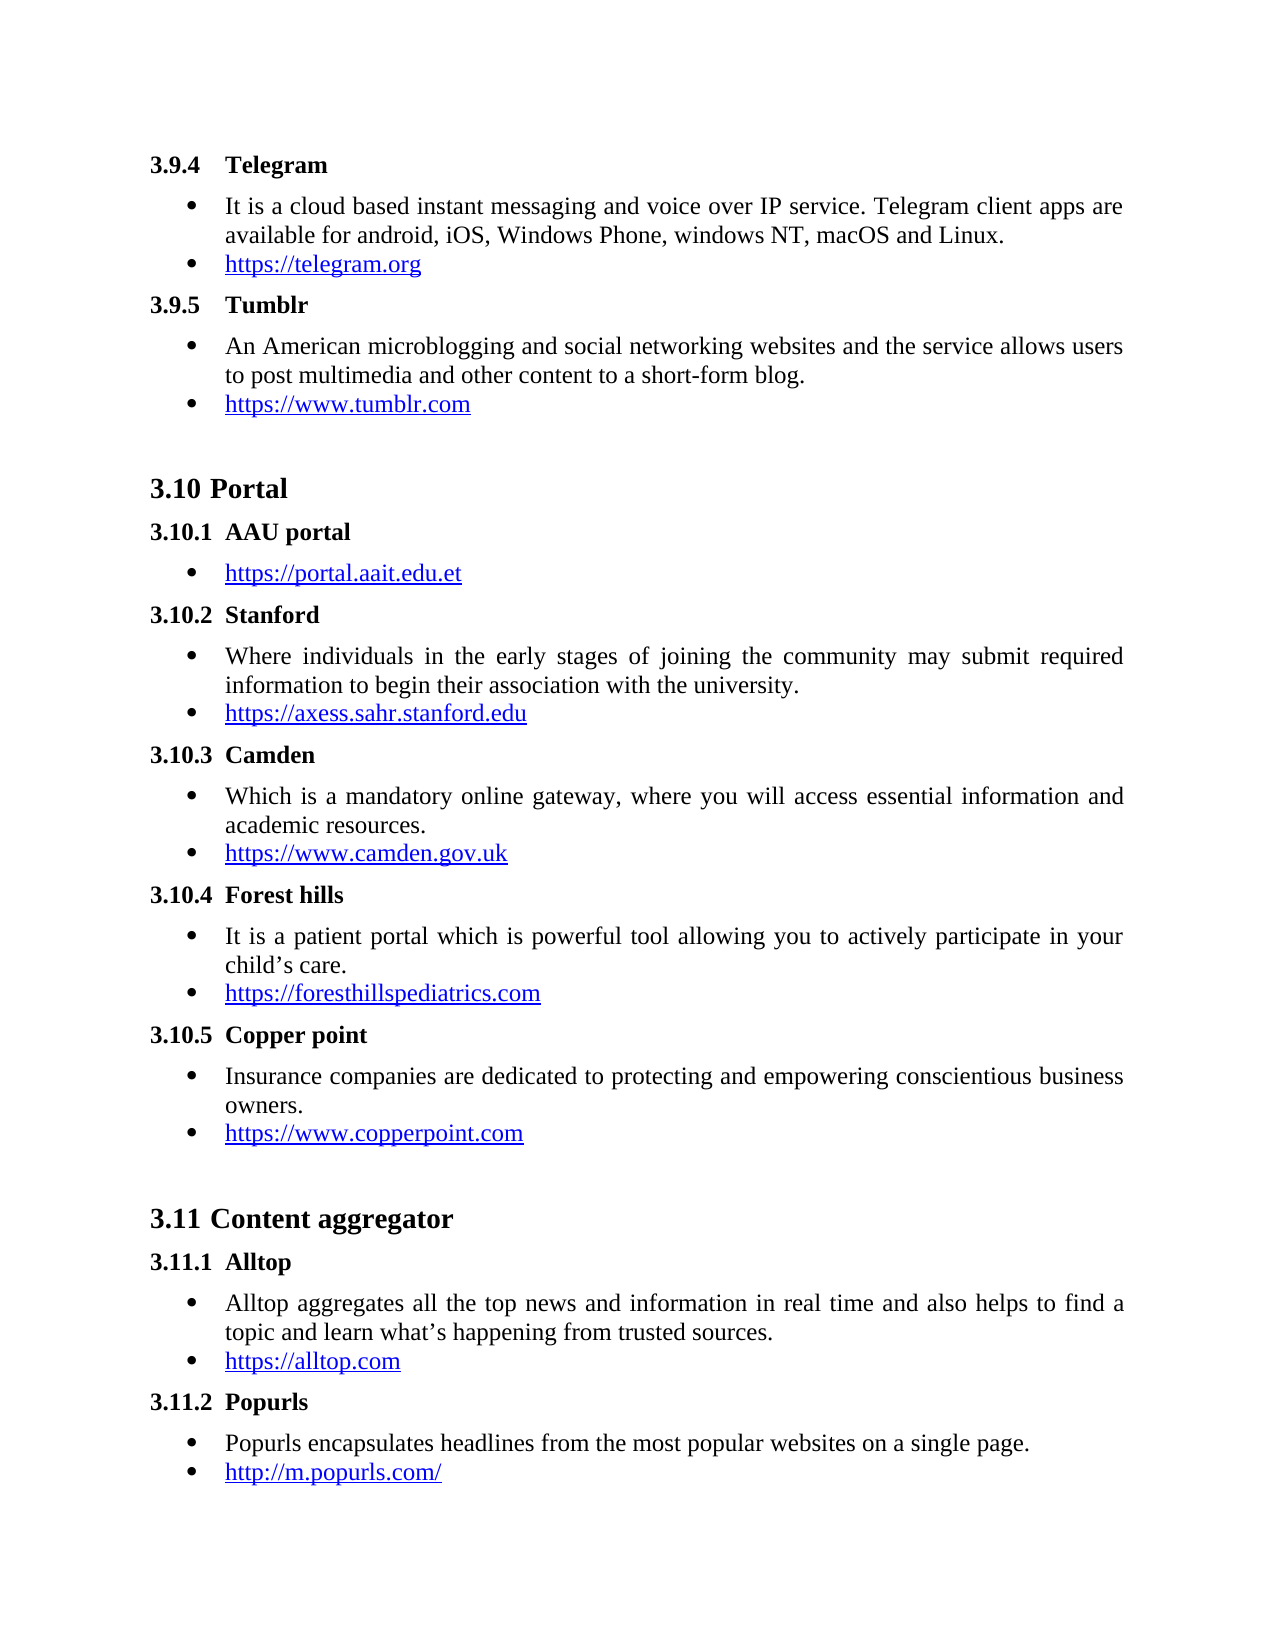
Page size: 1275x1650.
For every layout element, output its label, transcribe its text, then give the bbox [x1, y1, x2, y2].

list https://www.copperpoint.com [187, 1118, 1125, 1147]
subtitle Telegram [150, 150, 1125, 179]
list Popurls encapsulates headlines from the most popular websites on a single page. [187, 1428, 1125, 1457]
list Insurance companies are dedicated to protecting and empowering conscientious business owners. [187, 1061, 1125, 1118]
subtitle Copper point [150, 1020, 1125, 1048]
subtitle Forest hills [150, 880, 1125, 908]
list https://www.camden.gov.uk [187, 838, 1125, 867]
list Alltop aggregates all the top news and information in real time and also helps to find a topic and learn what’s happening from trusted sources. [187, 1288, 1125, 1346]
list It is a patient portal which is powerful tool allowing you to actively participate in your child’s care. [187, 921, 1125, 978]
list Which is a mandatory online gateway, where you will access essential information and academic resources. [187, 781, 1125, 838]
subtitle Tumblr [150, 290, 1125, 319]
list https://portal.aait.edu.et [187, 558, 1125, 587]
subtitle Alltop [150, 1247, 1125, 1276]
subtitle Content aggregator [150, 1201, 1125, 1234]
subtitle AAU portal [150, 517, 1125, 546]
subtitle Popurls [150, 1387, 1125, 1416]
list https://axess.sahr.stanford.edu [187, 698, 1125, 727]
list https://foresthillspediatrics.com [187, 978, 1125, 1007]
list An American microblogging and social networking websites and the service allows users to post multimedia and other content to a short-form blog. [187, 331, 1125, 389]
list https://telegram.org [187, 249, 1125, 277]
list It is a cloud based instant messaging and voice over IP service. Telegram client apps are available for android, iOS, Windows Phone, windows NT, macOS and Linux. [187, 191, 1125, 249]
subtitle Stanford [150, 600, 1125, 628]
list Where individuals in the early stages of joining the community may submit required information to begin their association with the university. [187, 641, 1125, 698]
list https://www.tumblr.com [187, 389, 1125, 417]
list https://alltop.com [187, 1346, 1125, 1374]
list http://m.popurls.com/ [187, 1457, 1125, 1486]
subtitle Camden [150, 740, 1125, 768]
subtitle Portal [150, 471, 1125, 505]
